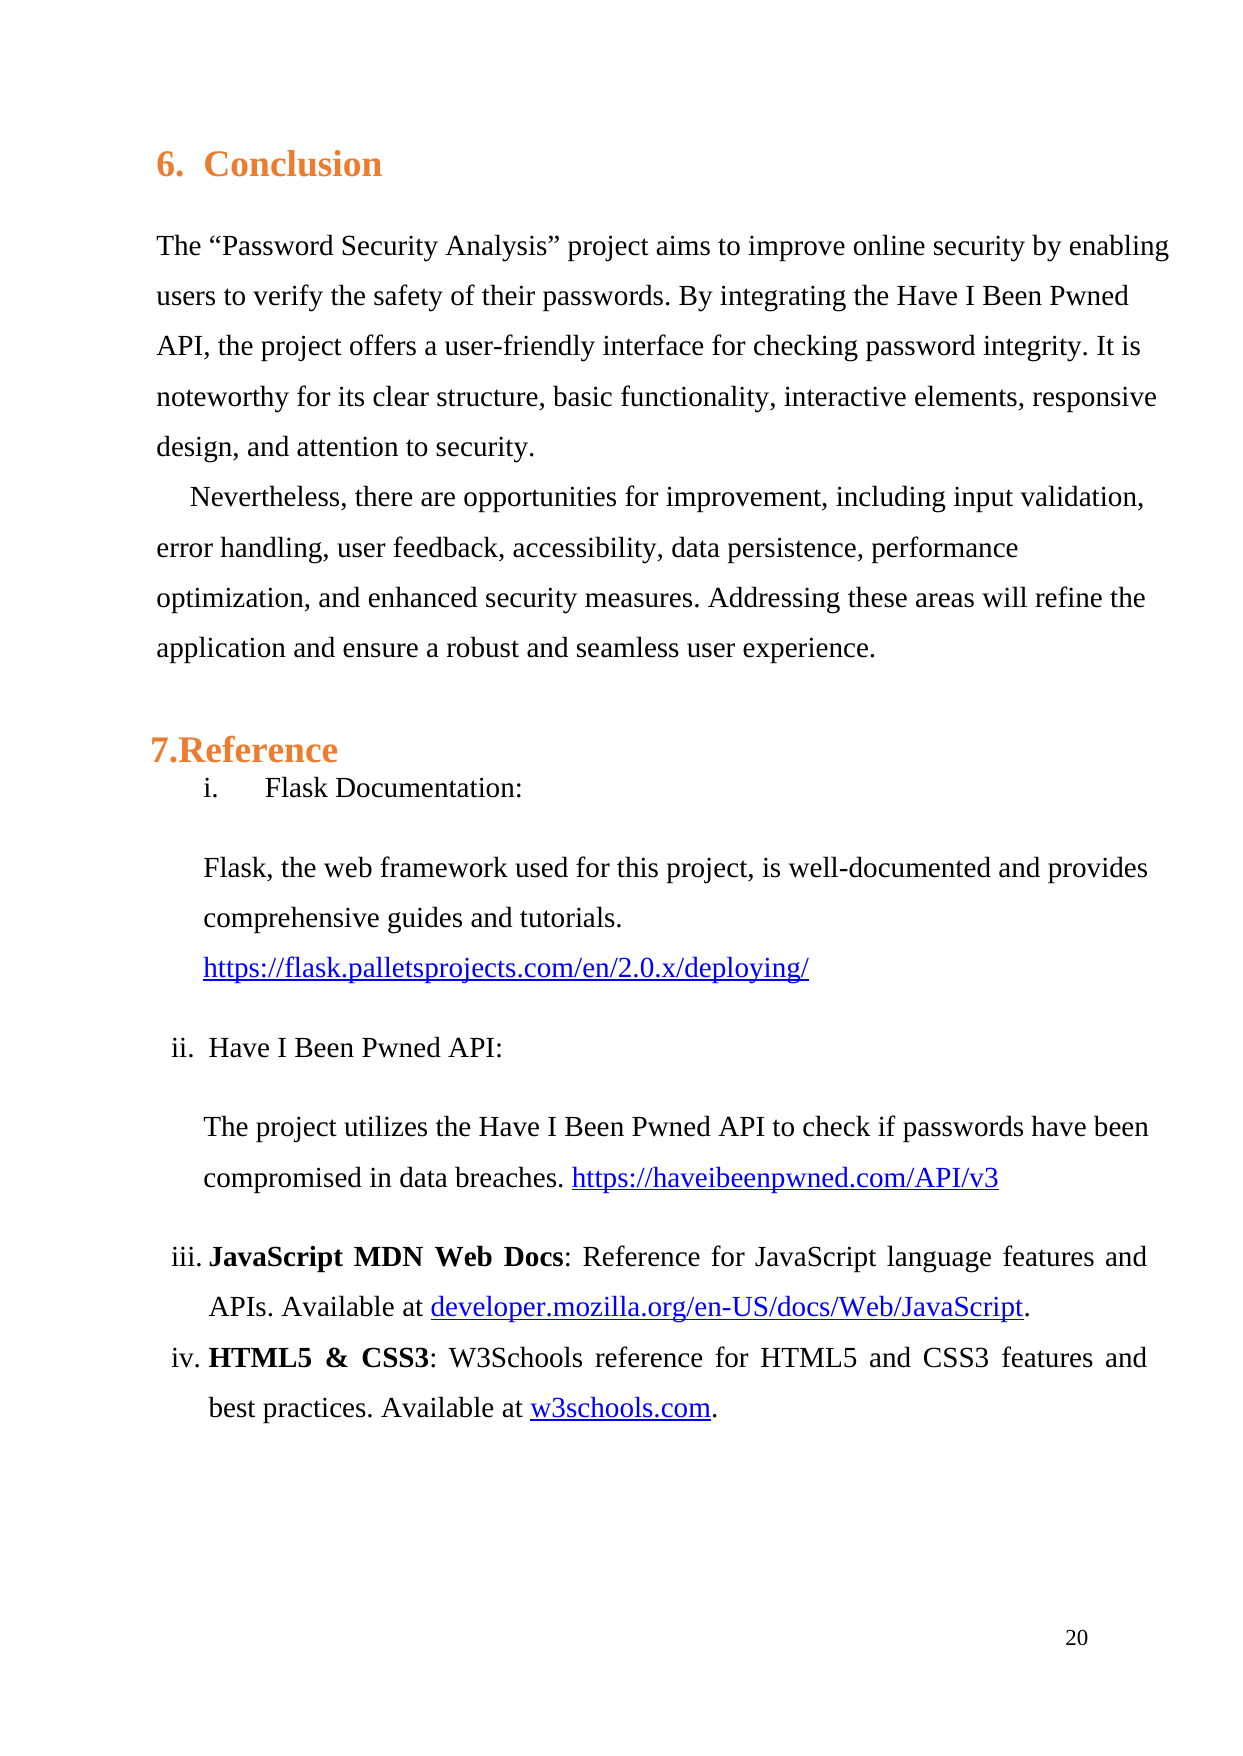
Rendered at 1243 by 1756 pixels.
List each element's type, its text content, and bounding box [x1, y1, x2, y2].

list HTML5 & CSS3: W3Schools reference for HTML5 and CSS3 features and best practices. Available at w3schools.com. [171, 1340, 1157, 1424]
text Nevertheless, there are opportunities for improvement, including input validation, error handling, user feedback, accessibility, data persistence, performance optimization, and enhanced security measures. Addressing these areas will refine the application and ensure a robust and seamless user experience. [156, 479, 1170, 664]
list Flask, the web framework used for this project, is well-documented and provides comprehensive guides and tutorials. https://flask.palletsprojects.com/en/2.0.x/deploying/ [203, 850, 1170, 984]
list JavaScript MDN Web Docs: Reference for JavaScript language features and APIs. Available at developer.mozilla.org/en-US/docs/Web/JavaScript. [171, 1239, 1157, 1323]
subtitle Reference [150, 727, 1170, 770]
text The “Password Security Analysis” project aims to improve online security by enabling users to verify the safety of their passwords. By integrating the Have I Been Pwned API, the project offers a user-friendly interface for checking password integrity. It is noteworthy for its clear structure, basic functionality, interactive elements, responsive design, and attention to security. [156, 228, 1170, 463]
subtitle Conclusion [156, 142, 1170, 185]
list Flask Documentation: [203, 770, 1170, 804]
text The project utilizes the Have I Been Pwned API to check if passwords have been compromised in data breaches. https://haveibeenpwned.com/API/v3 [203, 1109, 1170, 1193]
list Have I Been Pwned API: [171, 1030, 1170, 1063]
